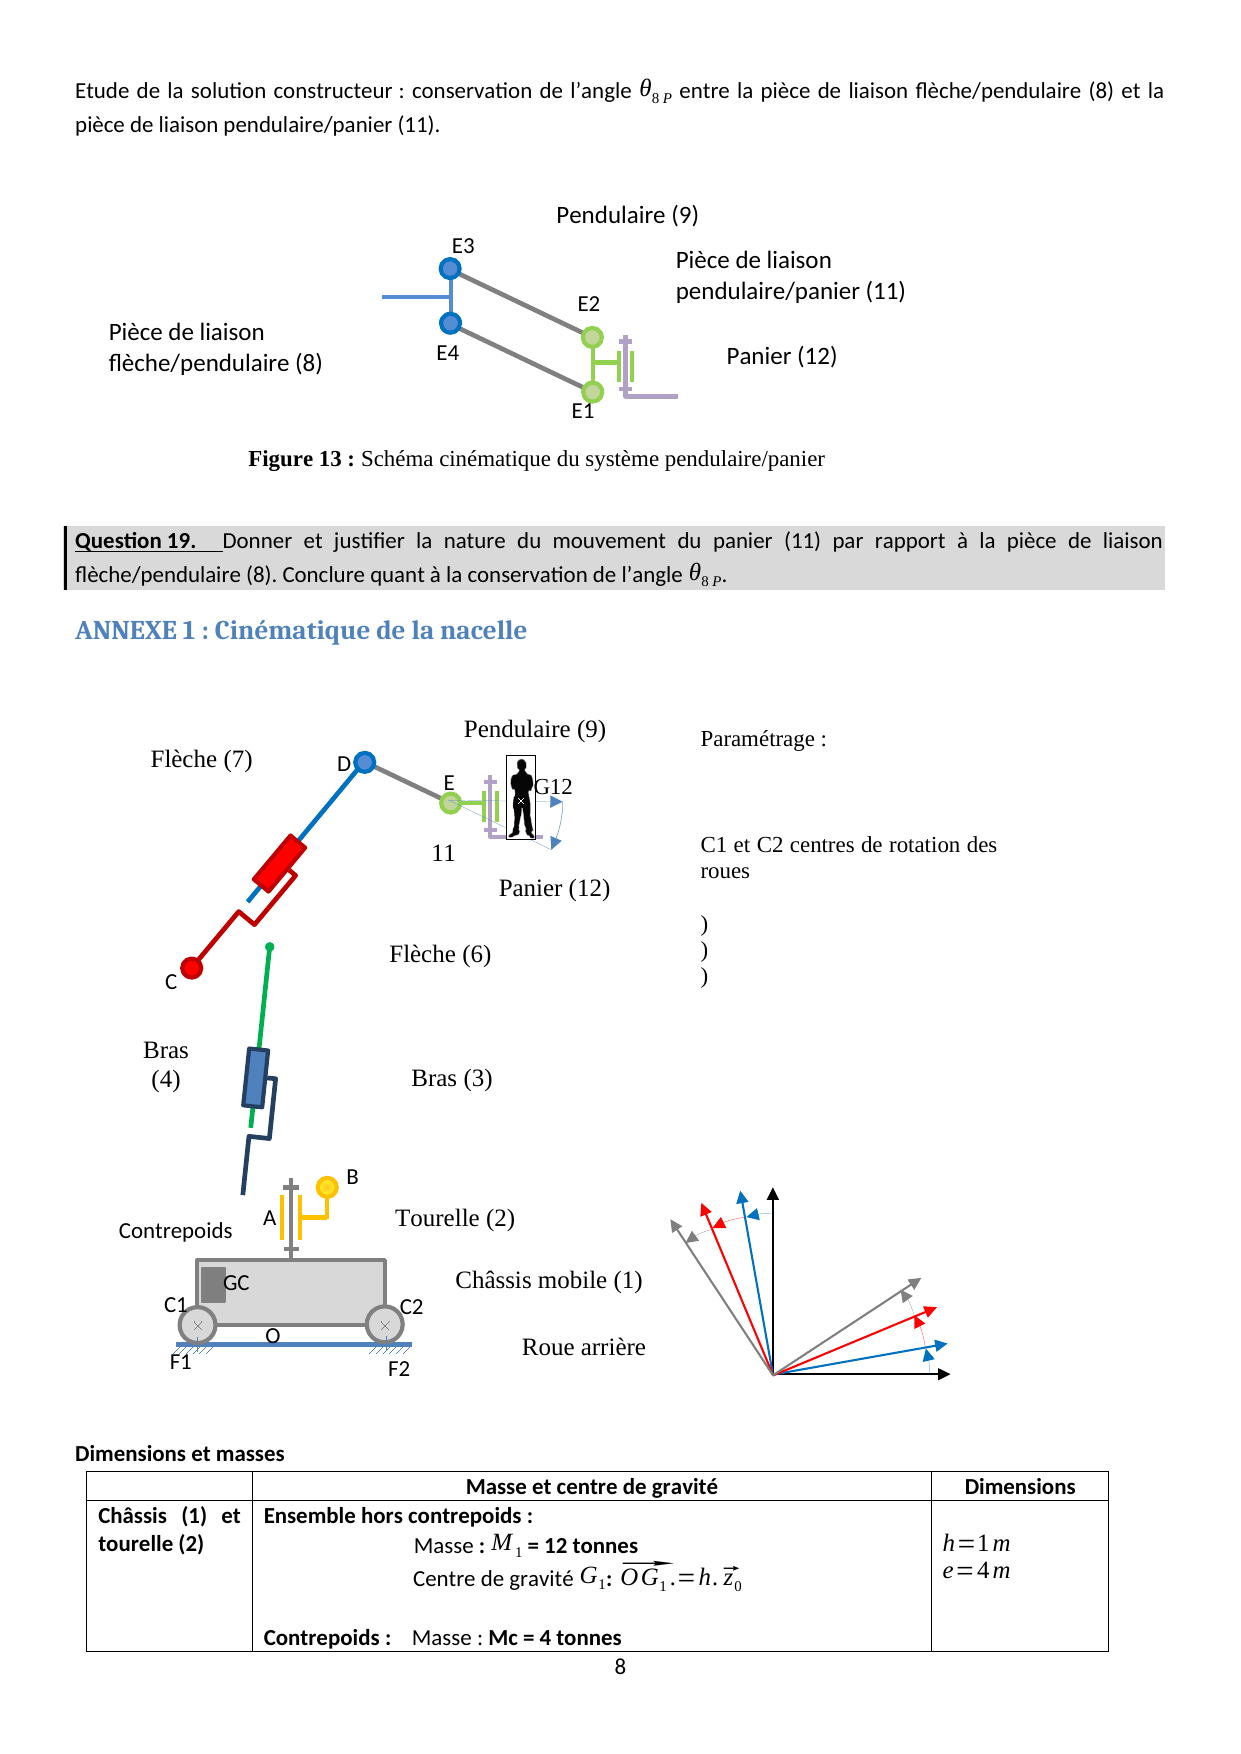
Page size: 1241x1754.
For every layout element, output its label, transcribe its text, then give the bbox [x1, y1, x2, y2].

picture [507, 756, 535, 839]
table_header [87, 1472, 252, 1500]
table_cell [932, 1501, 1108, 1651]
text Etude de la solution constructeur : conservation de l’angle entre la pièce de liaison flèche/pendulaire (8) et la pièce de liaison pendulaire/panier (11). [75, 75, 1165, 138]
table_header Masse et centre de gravité [253, 1472, 931, 1500]
text Dimensions et masses [75, 1439, 1165, 1467]
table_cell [253, 1501, 931, 1651]
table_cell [87, 1501, 252, 1651]
text Donner et justifier la nature du mouvement du panier (11) par rapport à la pièce de liaison flèche/pendulaire (8). Conclure quant à la conservation de l’angle . [67, 526, 1165, 590]
table_header Dimensions [932, 1472, 1108, 1500]
subtitle ANNEXE 1 : Cinématique de la nacelle [75, 615, 1165, 646]
